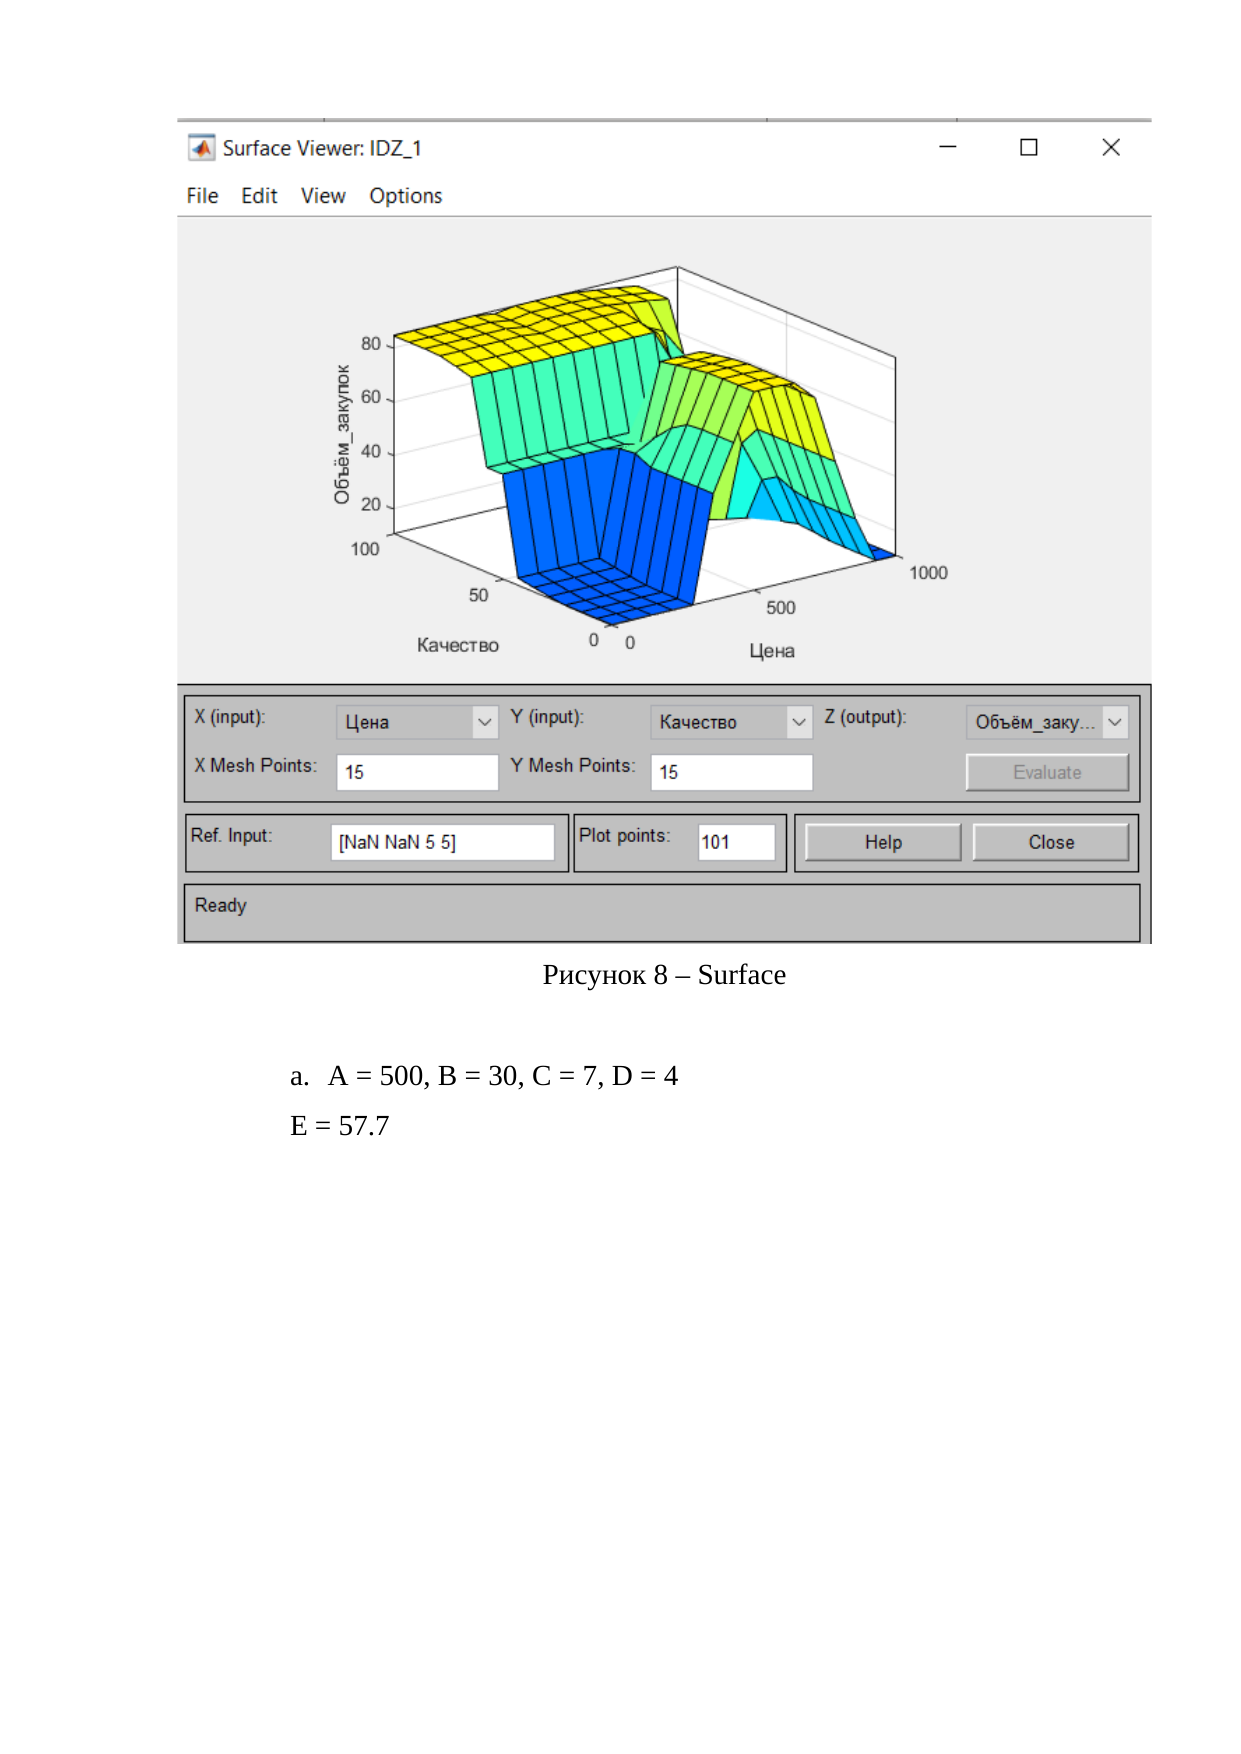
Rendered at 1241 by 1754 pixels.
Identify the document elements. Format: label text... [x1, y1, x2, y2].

text E = 57.7 [290, 1108, 1152, 1142]
text Рисунок 8 – Surface [177, 957, 1152, 991]
list A = 500, B = 30, С = 7, D = 4 [290, 1058, 1152, 1091]
picture [177, 118, 1152, 944]
